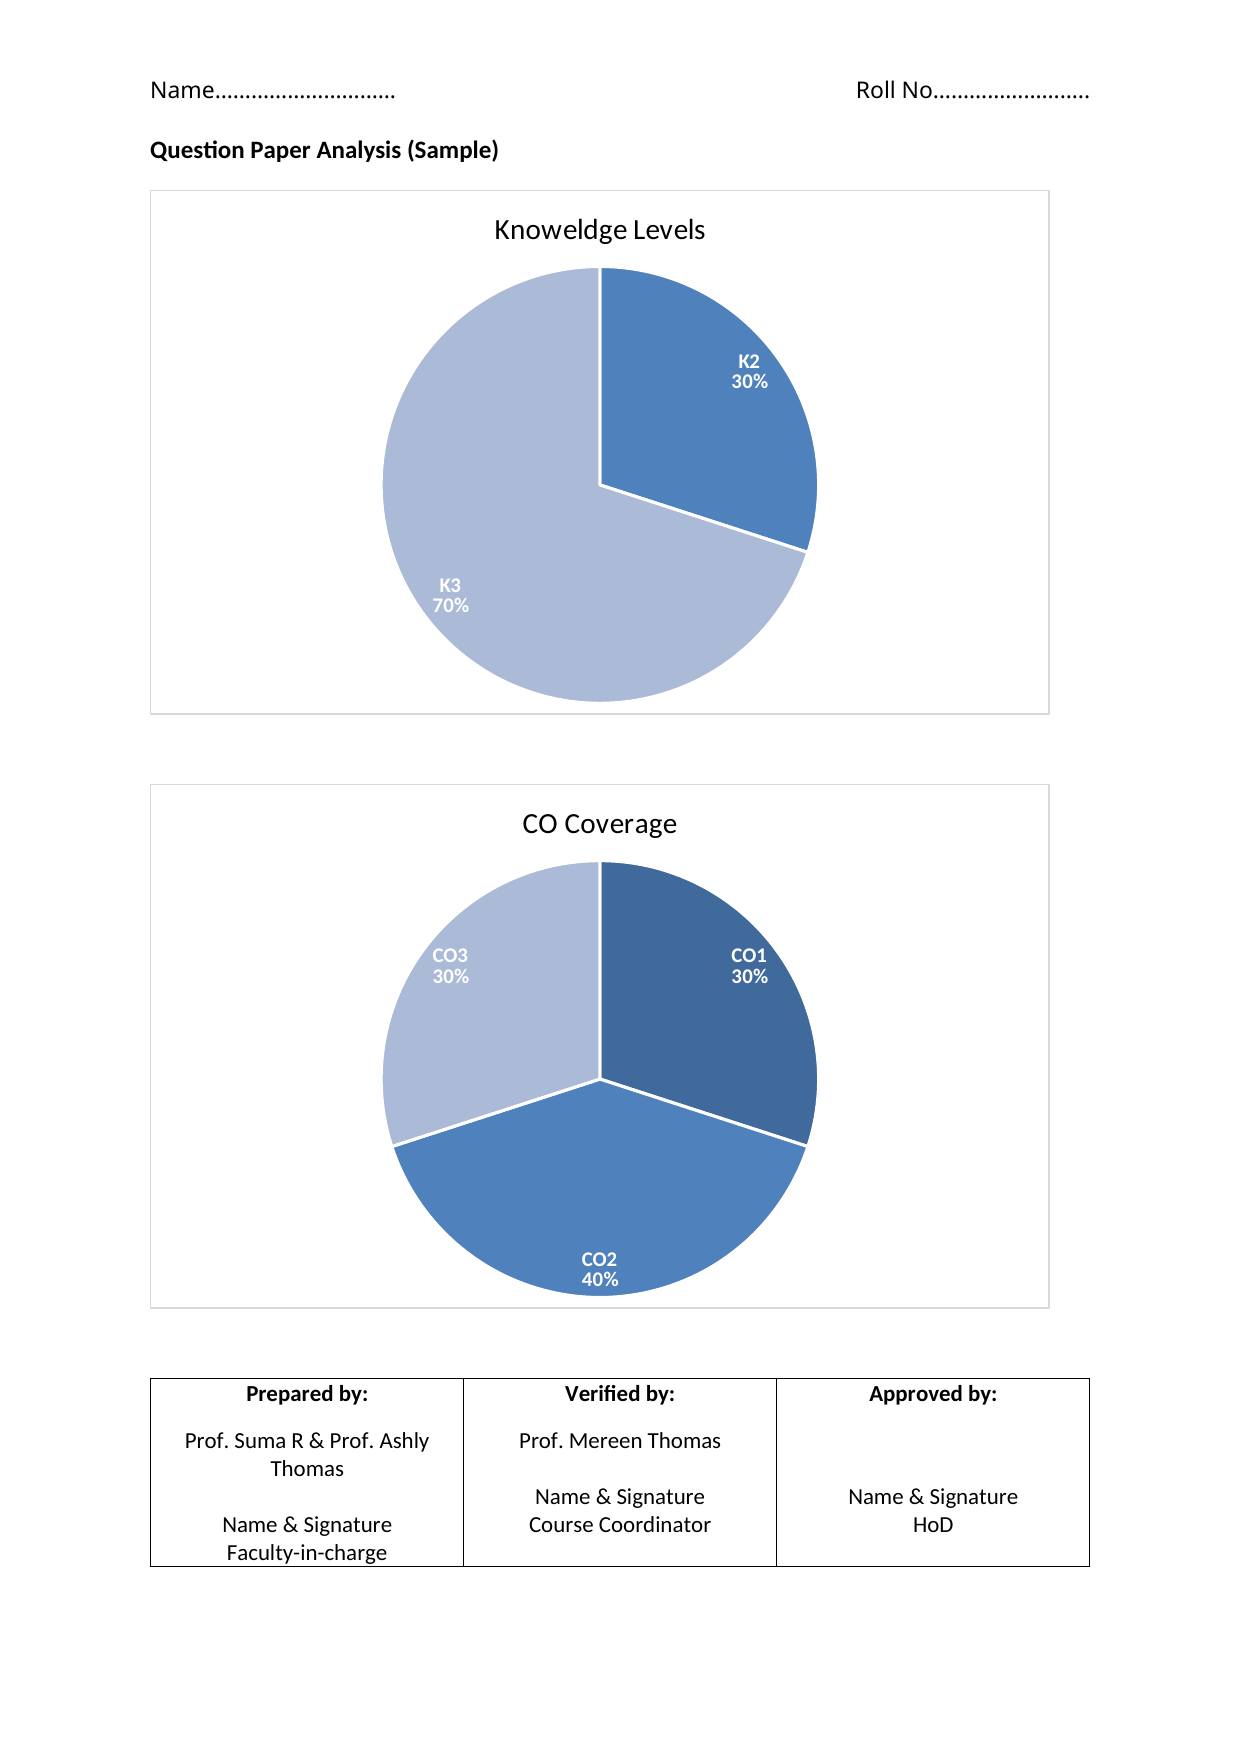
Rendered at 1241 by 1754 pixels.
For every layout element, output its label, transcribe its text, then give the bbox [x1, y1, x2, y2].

table_header Verified by: Prof. Mereen Thomas Name & Signature Course Coordinator [464, 1379, 776, 1566]
table_header Approved by: Name & Signature HoD [777, 1379, 1089, 1566]
table_header Prepared by: Prof. Suma R & Prof. Ashly Thomas Name & Signature Faculty-in-charge [151, 1379, 463, 1566]
text Question Paper Analysis (Sample) [150, 134, 1090, 164]
